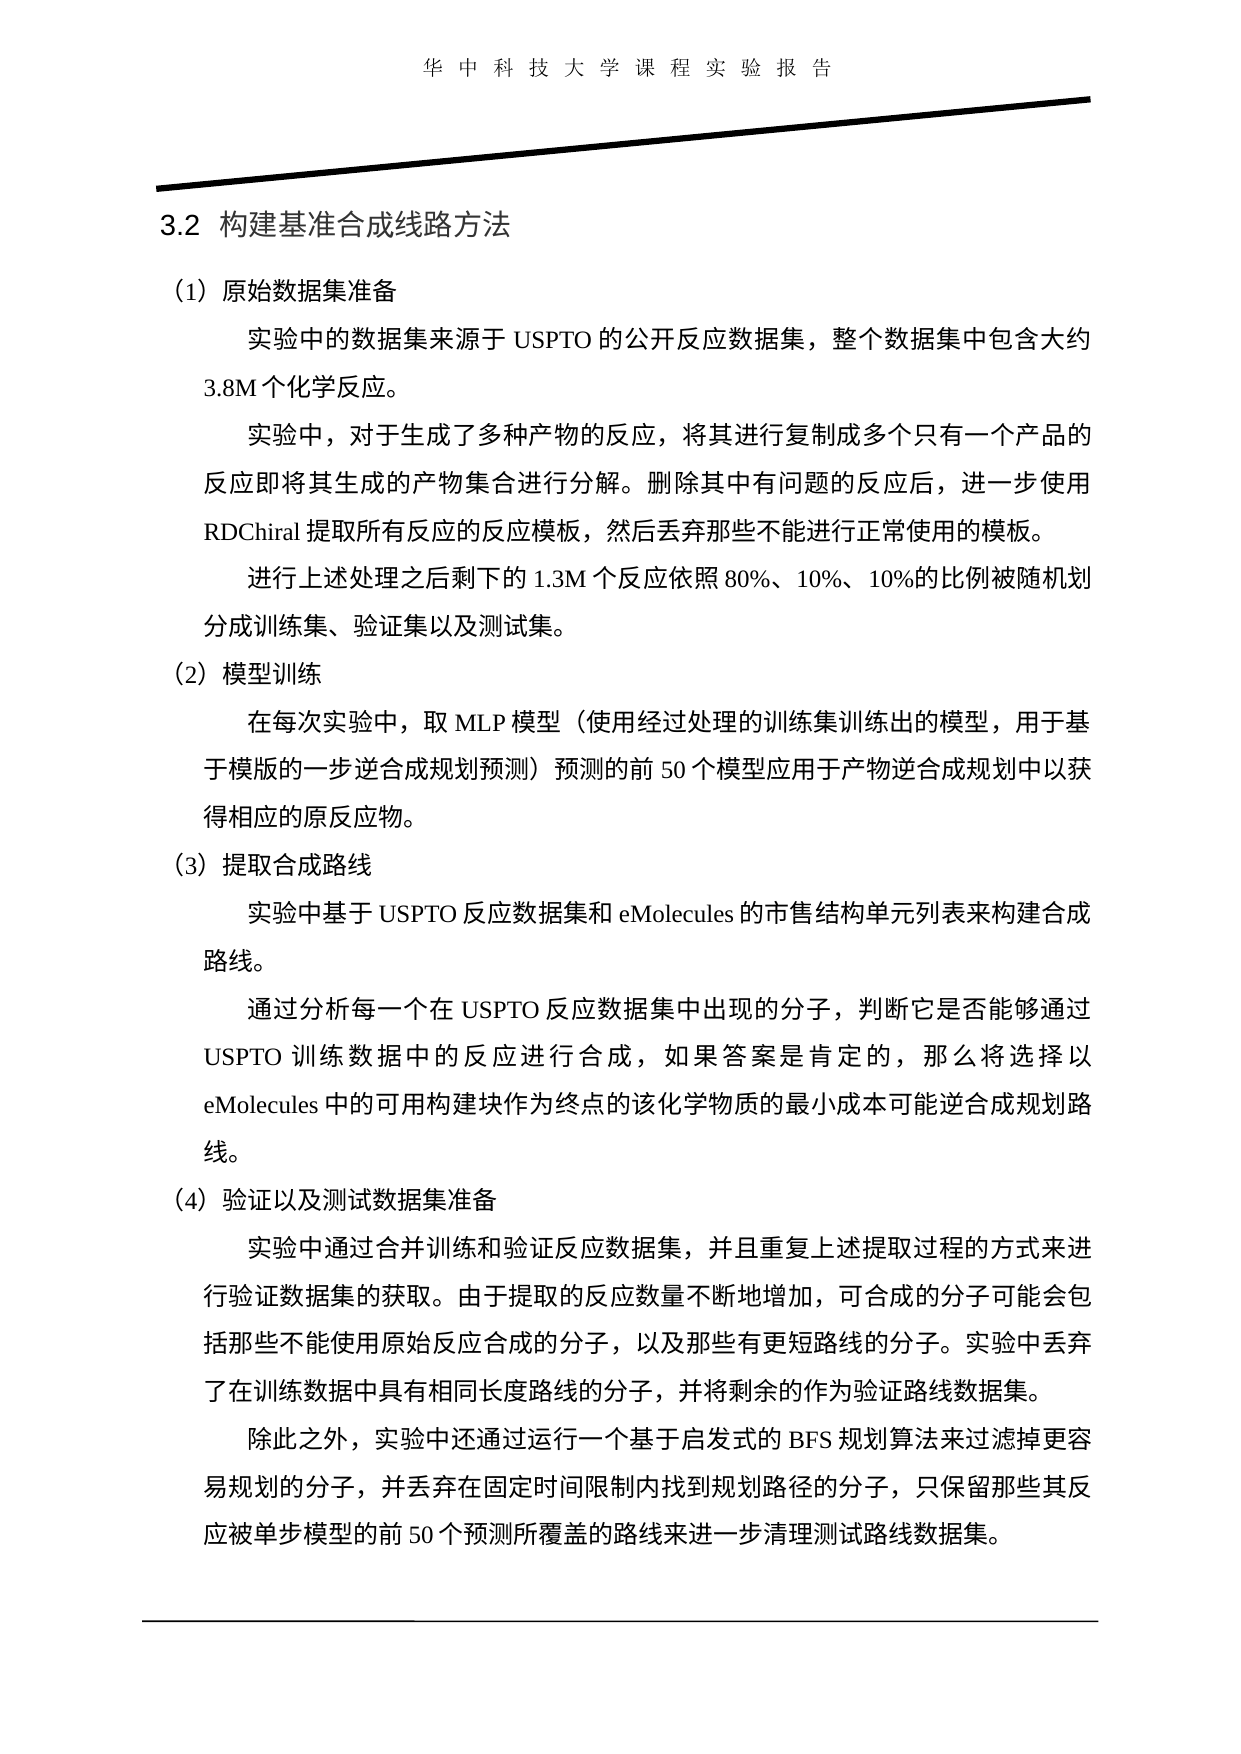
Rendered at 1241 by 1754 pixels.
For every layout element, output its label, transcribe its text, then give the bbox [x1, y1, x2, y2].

list 通过分析每一个在USPTO反应数据集中出现的分子，判断它是否能够通过USPTO训练数据中的反应进行合成，如果答案是肯定的，那么将选择以eMolecules中的可用构建块作为终点的该化学物质的最小成本可能逆合成规划路线。 [203, 983, 1093, 1174]
list 实验中，对于生成了多种产物的反应，将其进行复制成多个只有一个产品的反应即将其生成的产物集合进行分解。删除其中有问题的反应后，进一步使用RDChiral 提取所有反应的反应模板，然后丢弃那些不能进行正常使用的模板。 [203, 409, 1093, 553]
list 实验中通过合并训练和验证反应数据集，并且重复上述提取过程的方式来进行验证数据集的获取。由于提取的反应数量不断地增加，可合成的分子可能会包括那些不能使用原始反应合成的分子，以及那些有更短路线的分子。实验中丢弃了在训练数据中具有相同长度路线的分子，并将剩余的作为验证路线数据集。 [203, 1222, 1093, 1414]
list 模型训练 [159, 649, 1093, 696]
list 除此之外，实验中还通过运行一个基于启发式的BFS规划算法来过滤掉更容易规划的分子，并丢弃在固定时间限制内找到规划路径的分子，只保留那些其反应被单步模型的前50个预测所覆盖的路线来进一步清理测试路线数据集。 [203, 1414, 1093, 1557]
list 实验中的数据集来源于USPTO的公开反应数据集，整个数据集中包含大约3.8M个化学反应。 [203, 314, 1093, 409]
list 实验中基于USPTO反应数据集和eMolecules的市售结构单元列表来构建合成路线。 [203, 888, 1093, 983]
list 在每次实验中，取MLP模型（使用经过处理的训练集训练出的模型，用于基于模版的一步逆合成规划预测）预测的前50个模型应用于产物逆合成规划中以获得相应的原反应物。 [203, 696, 1093, 840]
list 进行上述处理之后剩下的1.3M个反应依照80%、10%、10%的比例被随机划分成训练集、验证集以及测试集。 [203, 553, 1093, 649]
list 原始数据集准备 [159, 266, 1093, 314]
list 提取合成路线 [159, 840, 1093, 888]
list 验证以及测试数据集准备 [159, 1174, 1093, 1222]
subtitle 构建基准合成线路方法 [159, 206, 1068, 241]
